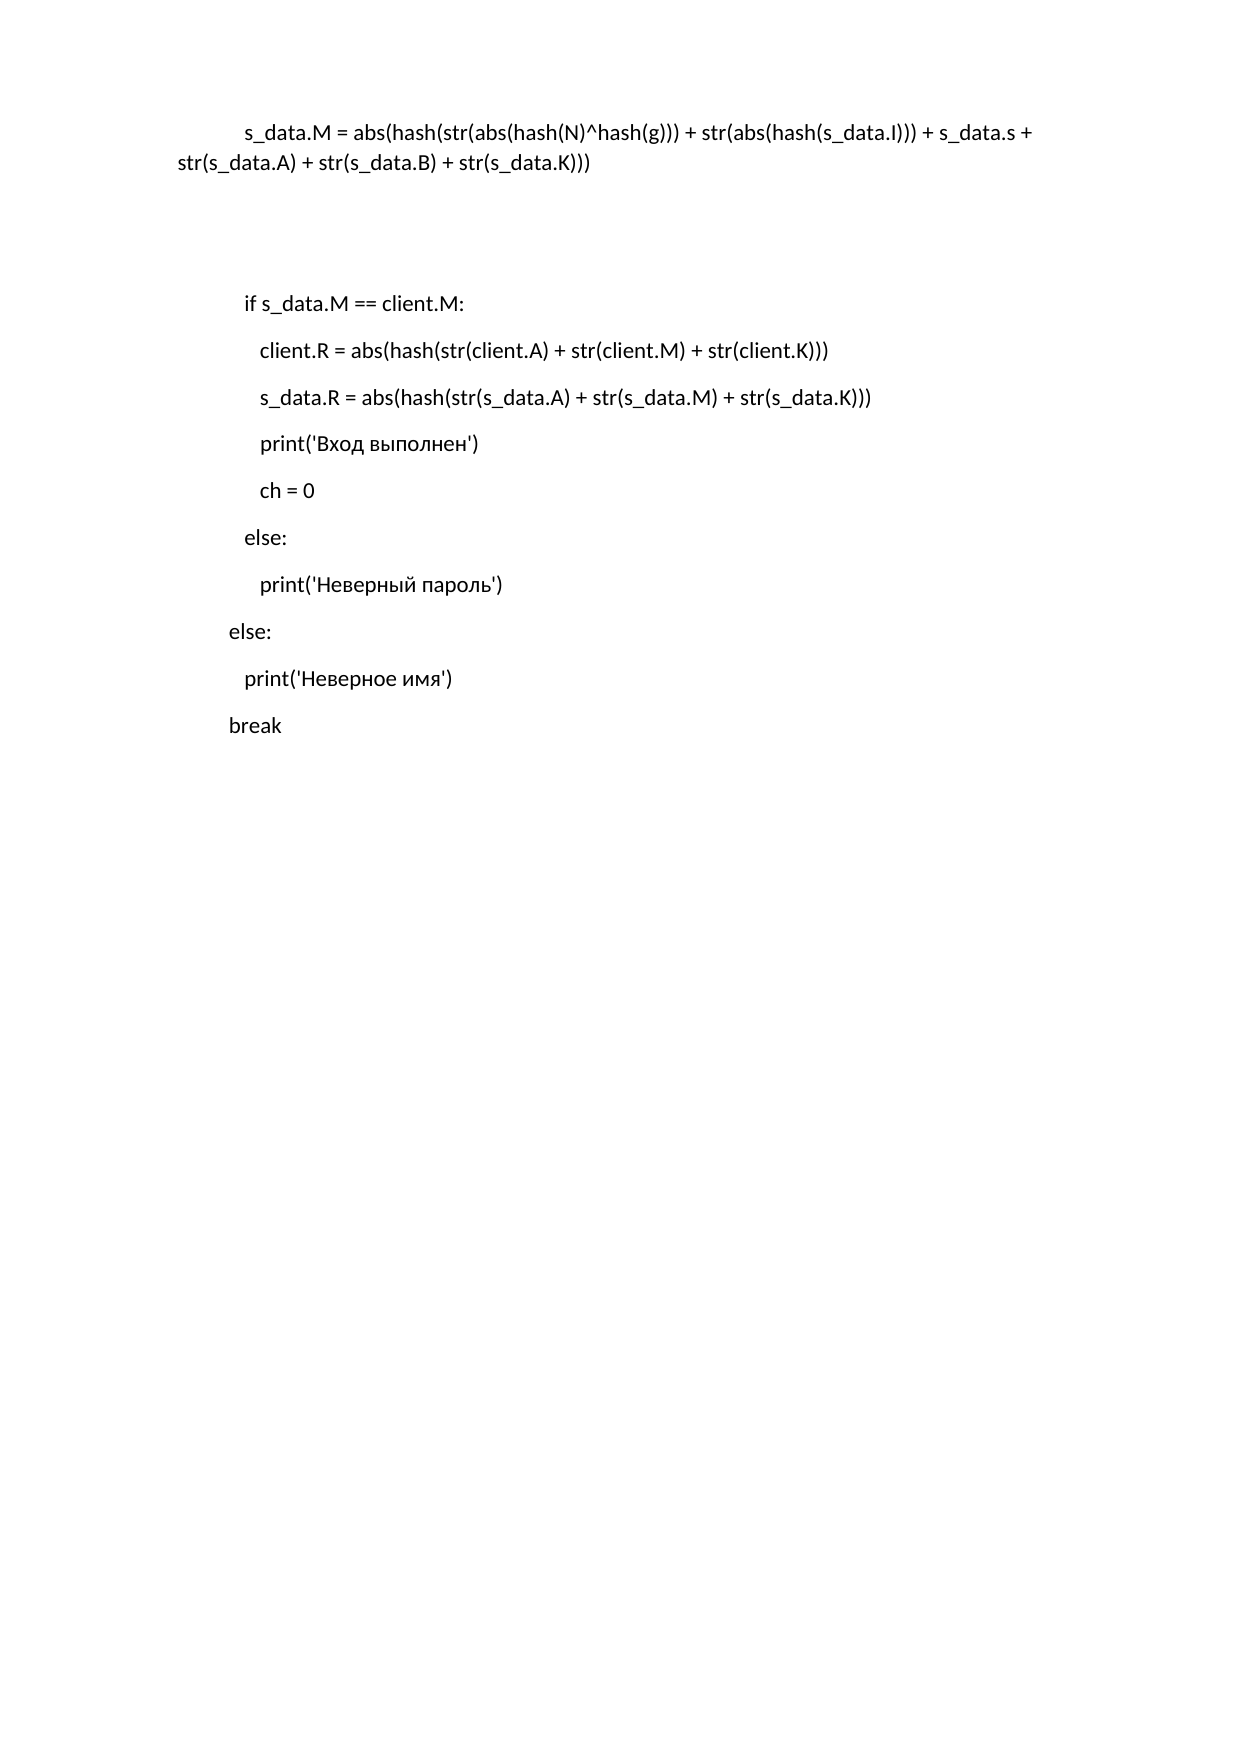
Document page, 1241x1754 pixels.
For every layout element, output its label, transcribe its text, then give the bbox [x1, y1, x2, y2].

text print('Неверное имя') [177, 664, 1152, 692]
text print('Неверный пароль') [177, 570, 1152, 598]
text s_data.R = abs(hash(str(s_data.A) + str(s_data.M) + str(s_data.K))) [177, 383, 1152, 411]
text else: [177, 523, 1152, 551]
text else: [177, 617, 1152, 645]
text break [177, 711, 1152, 739]
text if s_data.M == client.M: [177, 289, 1152, 317]
text s_data.M = abs(hash(str(abs(hash(N)^hash(g))) + str(abs(hash(s_data.I))) + s_data.s + str(s_data.A) + str(s_data.B) + str(s_data.K))) [177, 118, 1152, 176]
text ch = 0 [177, 476, 1152, 504]
text client.R = abs(hash(str(client.A) + str(client.M) + str(client.K))) [177, 336, 1152, 364]
text print('Вход выполнен') [177, 429, 1152, 458]
